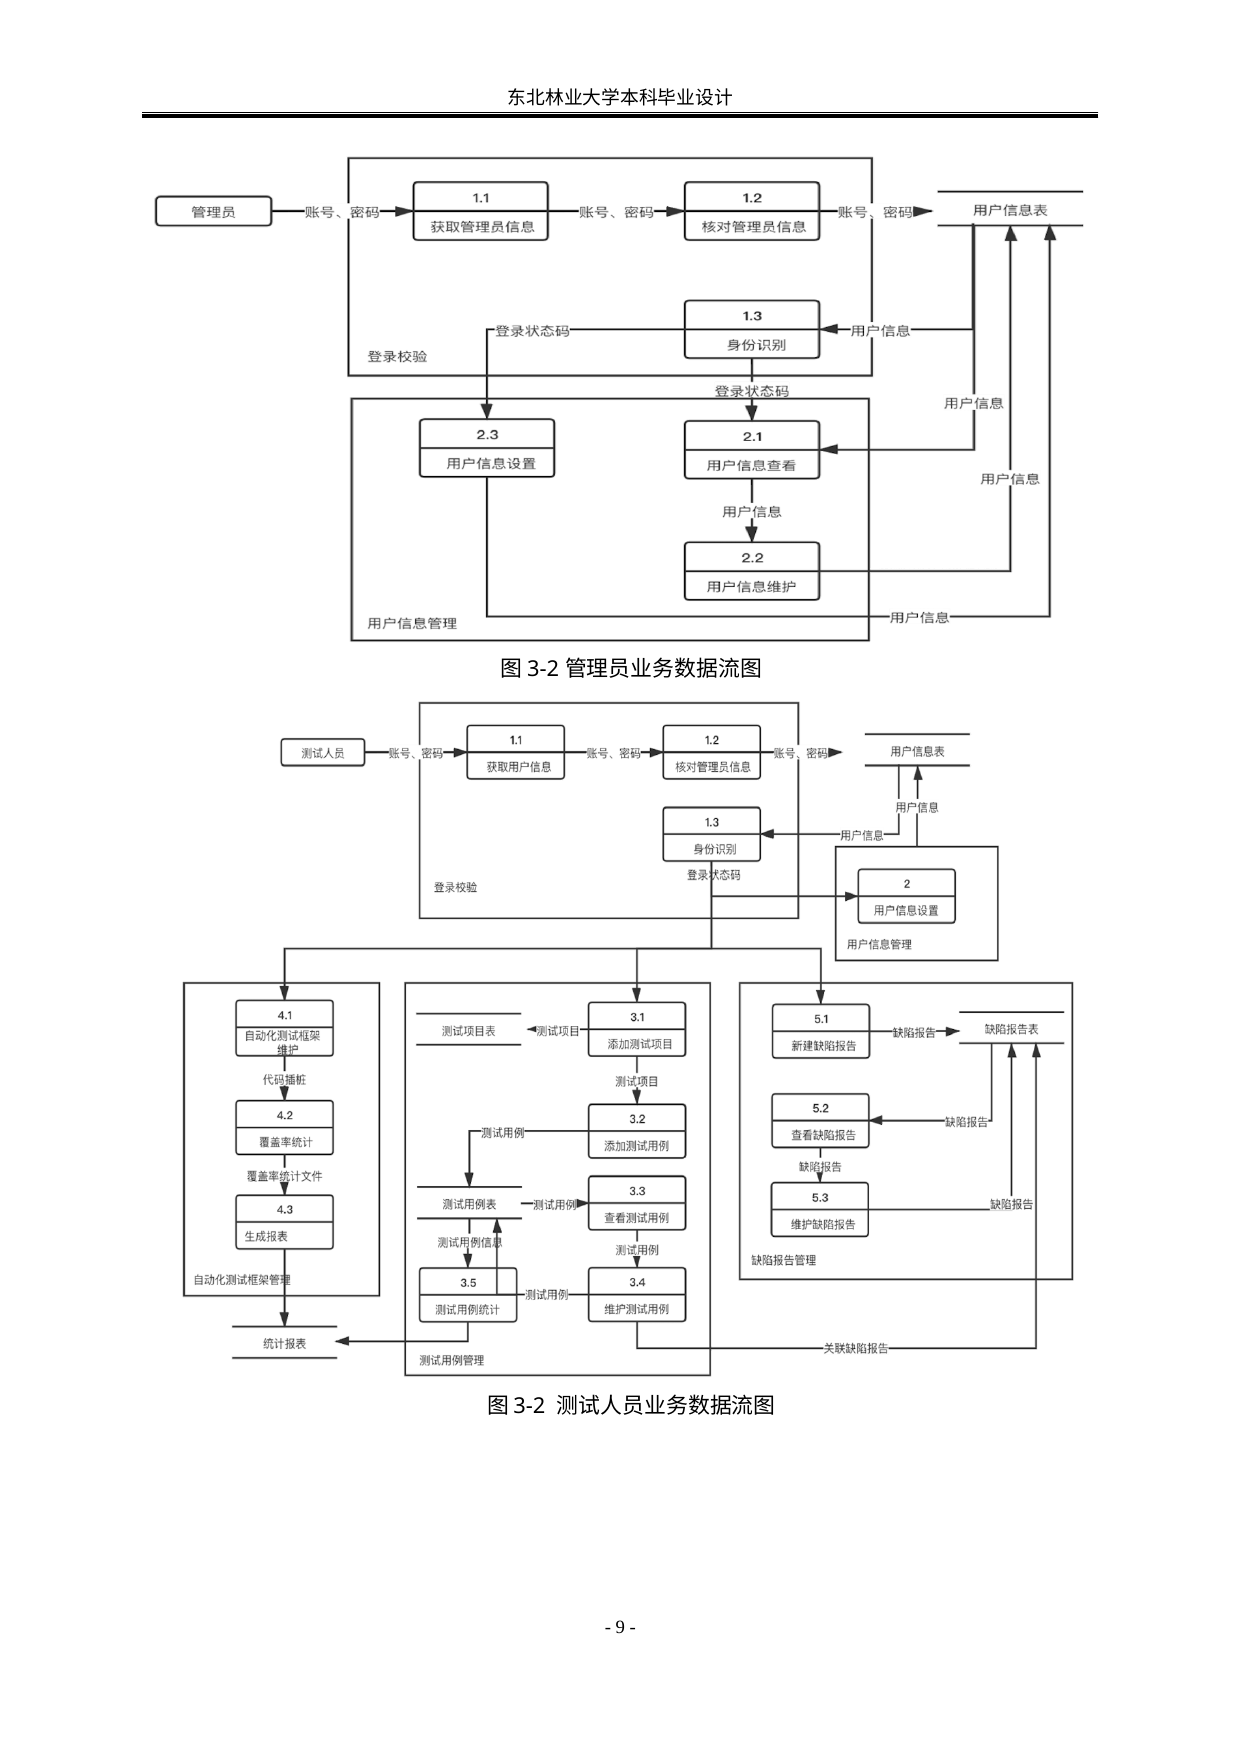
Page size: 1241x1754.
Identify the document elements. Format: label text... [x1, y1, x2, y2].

text 图3-2 管理员业务数据流图 [142, 652, 1098, 683]
picture [141, 141, 1099, 652]
picture [142, 695, 1099, 1388]
text 图3-2 测试人员业务数据流图 [142, 1388, 1098, 1419]
